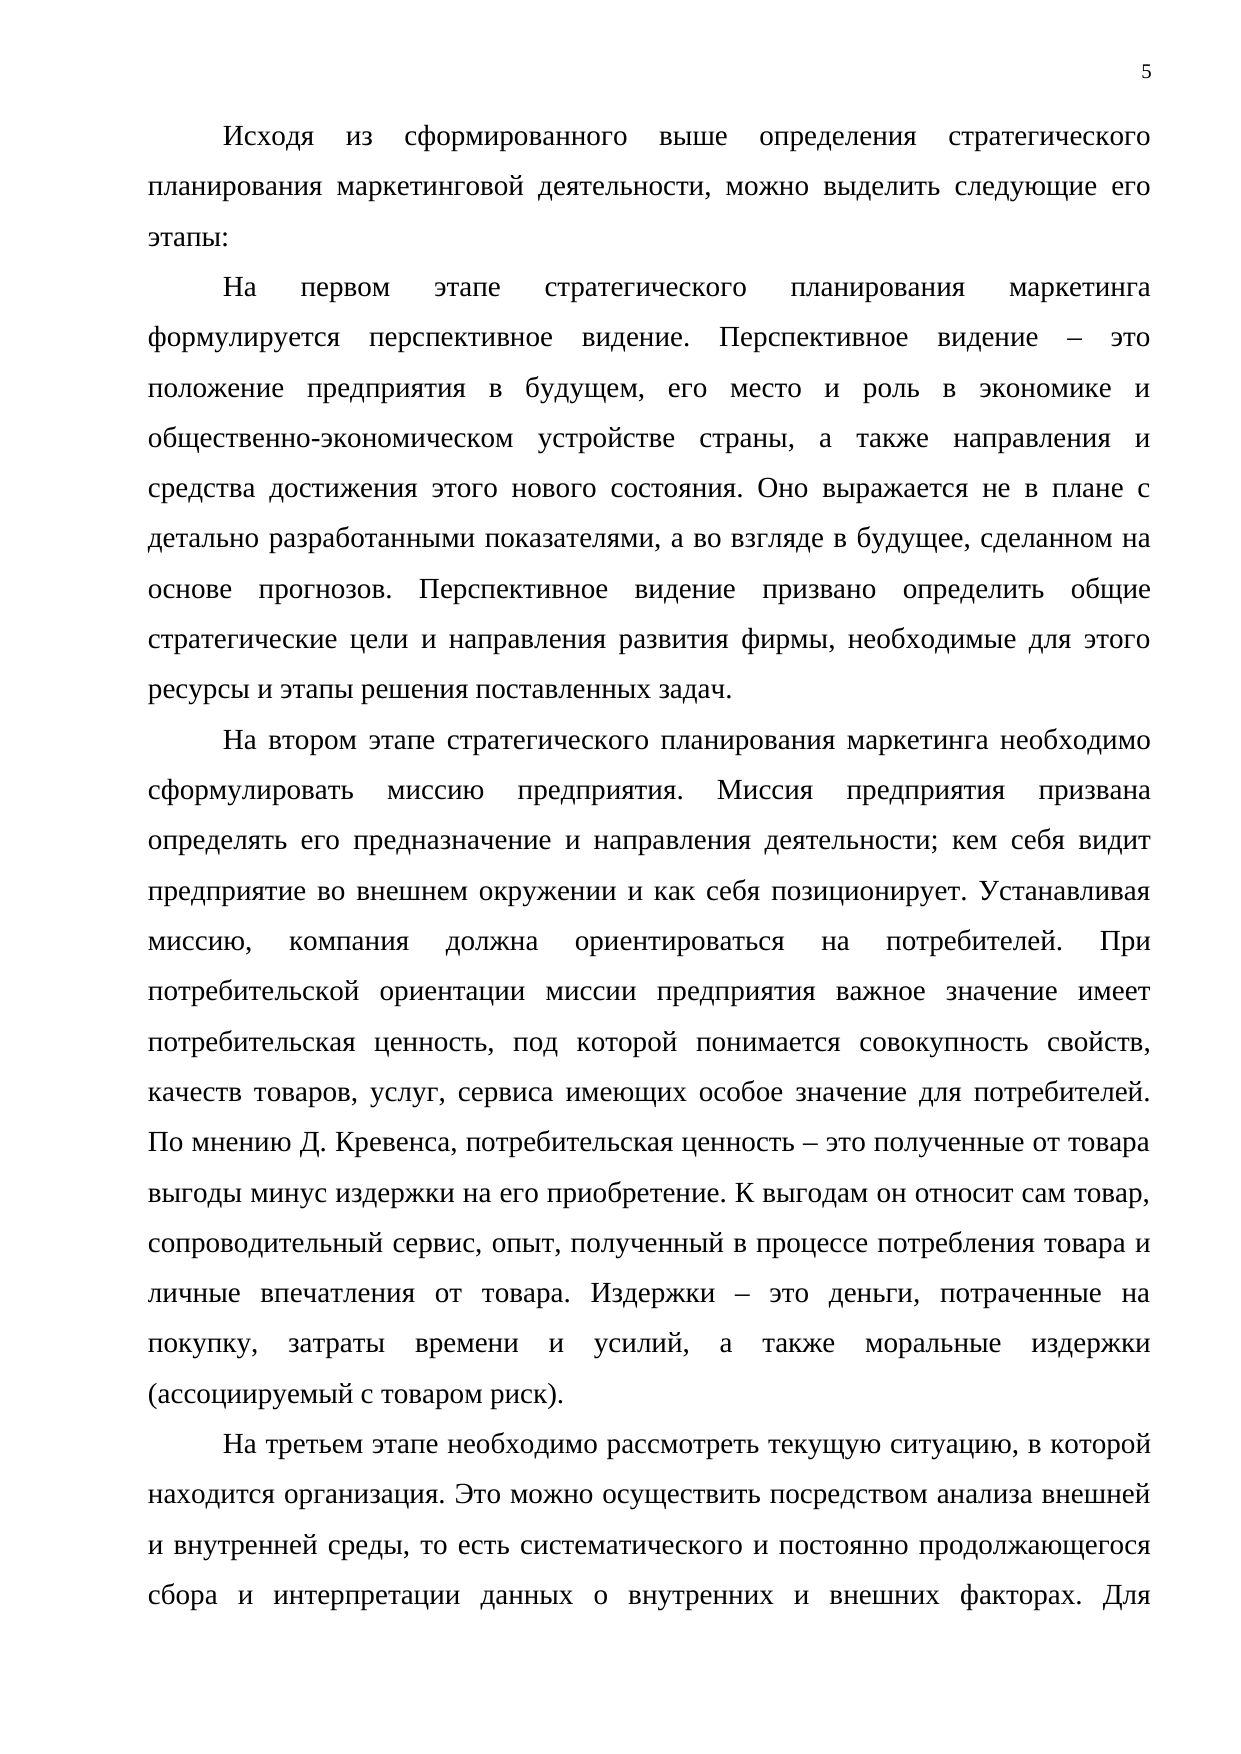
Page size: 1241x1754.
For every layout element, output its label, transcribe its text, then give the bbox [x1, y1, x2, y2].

text На первом этапе стратегического планирования маркетинга формулируется перспективное видение. Перспективное видение – это положение предприятия в будущем, его место и роль в экономике и общественно-экономическом устройстве страны, а также направления и средства достижения этого нового состояния. Оно выражается не в плане с детально разработанными показателями, а во взгляде в будущее, сделанном на основе прогнозов. Перспективное видение призвано определить общие стратегические цели и направления развития фирмы, необходимые для этого ресурсы и этапы решения поставленных задач. [148, 269, 1152, 705]
text На втором этапе стратегического планирования маркетинга необходимо сформулировать миссию предприятия. Миссия предприятия призвана определять его предназначение и направления деятельности; кем себя видит предприятие во внешнем окружении и как себя позиционирует. Устанавливая миссию, компания должна ориентироваться на потребителей. При потребительской ориентации миссии предприятия важное значение имеет потребительская ценность, под которой понимается совокупность свойств, качеств товаров, услуг, сервиса имеющих особое значение для потребителей. По мнению Д. Кревенса, потребительская ценность – это полученные от товара выгоды минус издержки на его приобретение. К выгодам он относит сам товар, сопроводительный сервис, опыт, полученный в процессе потребления товара и личные впечатления от товара. Издержки – это деньги, потраченные на покупку, затраты времени и усилий, а также моральные издержки (ассоциируемый с товаром риск). [148, 722, 1152, 1409]
text Исходя из сформированного выше определения стратегического планирования маркетинговой деятельности, можно выделить следующие его этапы: [148, 118, 1152, 252]
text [148, 1426, 1152, 1611]
